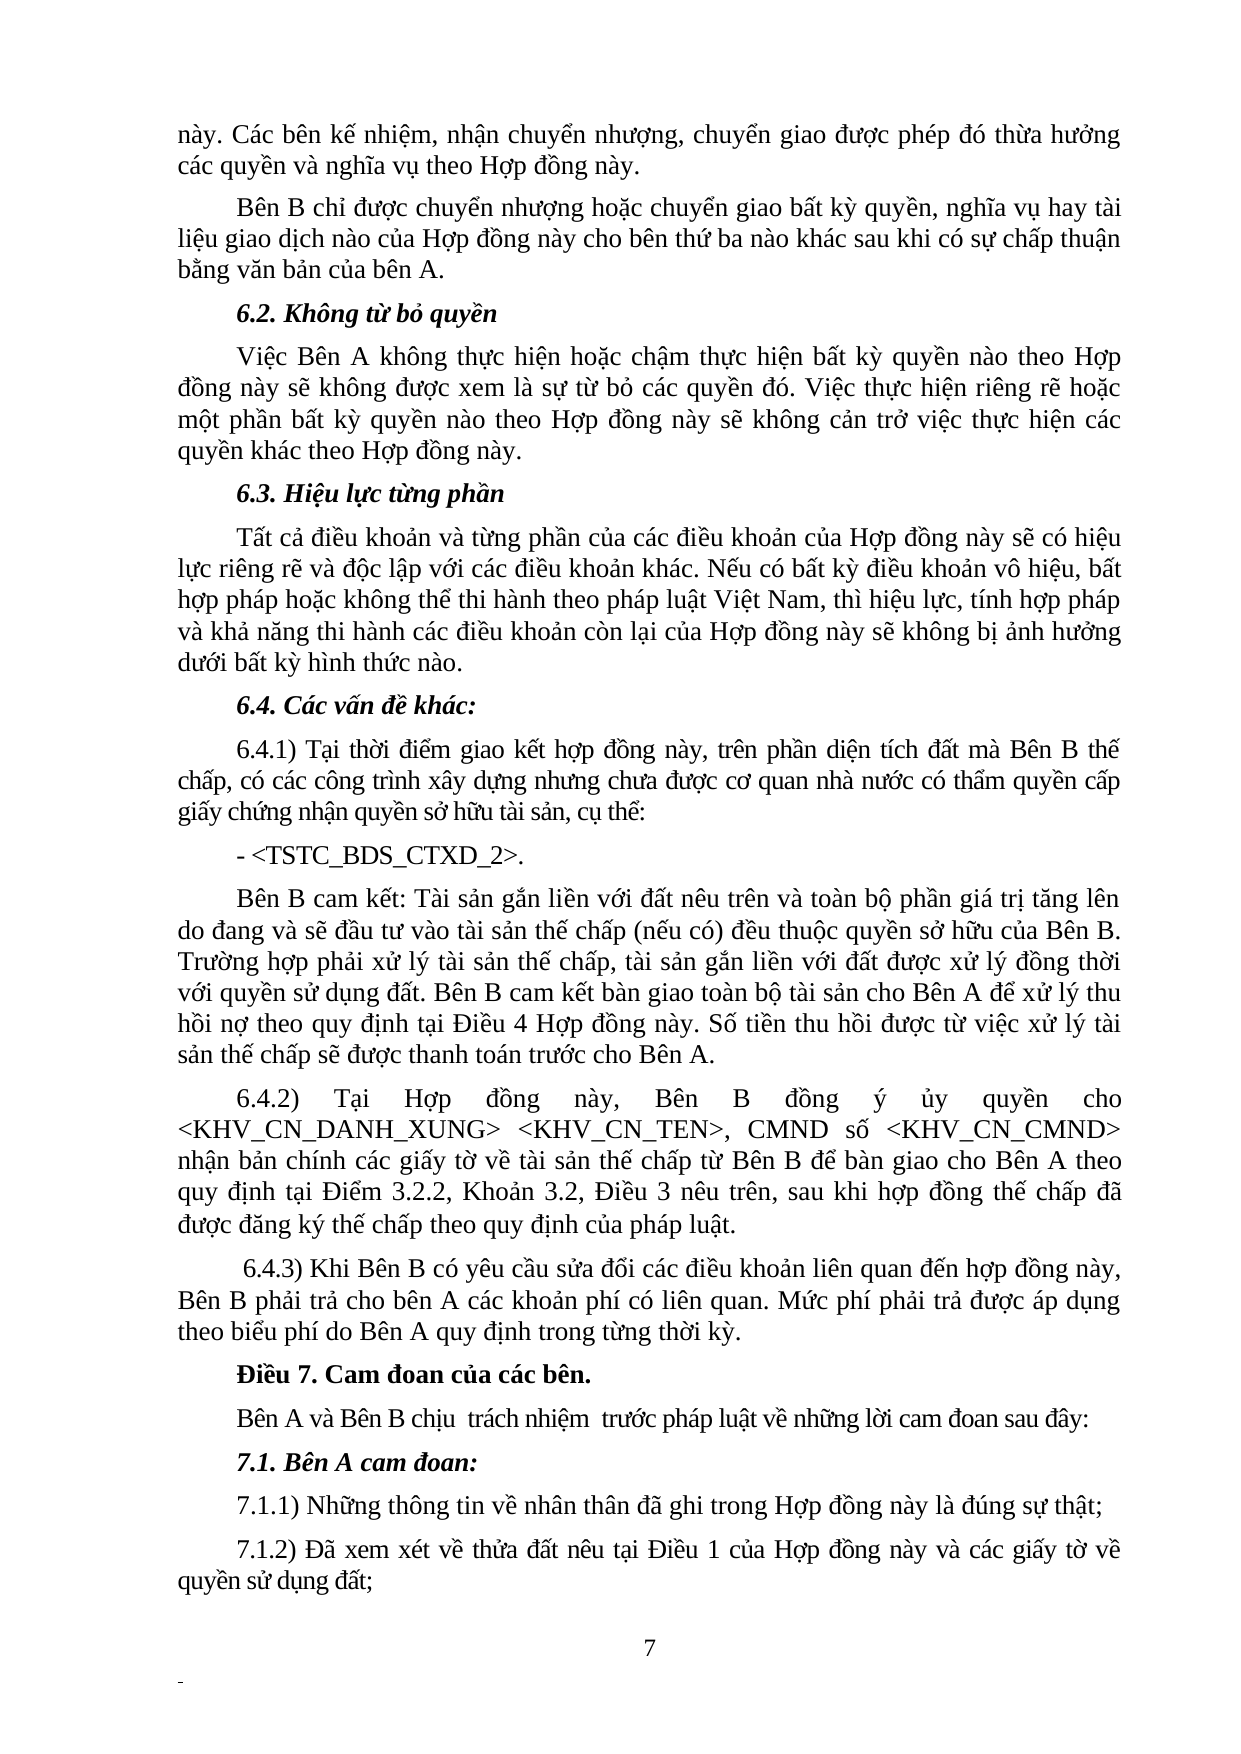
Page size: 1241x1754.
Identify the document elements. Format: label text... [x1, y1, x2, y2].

text Bên B chỉ được chuyển nhượng hoặc chuyển giao bất kỳ quyền, nghĩa vụ hay tài liệu giao dịch nào của Hợp đồng này cho bên thứ ba nào khác sau khi có sự chấp thuận bằng văn bản của bên A. [177, 191, 1122, 284]
text 7.1.2) Đã xem xét về thửa đất nêu tại Điều 1 của Hợp đồng này và các giấy tờ về quyền sử dụng đất; [177, 1533, 1122, 1595]
text 6.3. Hiệu lực từng phần [177, 477, 1122, 509]
text Việc Bên A không thực hiện hoặc chậm thực hiện bất kỳ quyền nào theo Hợp đồng này sẽ không được xem là sự từ bỏ các quyền đó. Việc thực hiện riêng rẽ hoặc một phần bất kỳ quyền nào theo Hợp đồng này sẽ không cản trở việc thực hiện các quyền khác theo Hợp đồng này. [177, 340, 1122, 465]
text 6.2. Không từ bỏ quyền [177, 297, 1122, 328]
text - <TSTC_BDS_CTXD_2>. [177, 839, 1122, 870]
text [177, 118, 1122, 180]
text 6.4.2) Tại Hợp đồng này, Bên B đồng ý ủy quyền cho <KHV_CN_DANH_XUNG> <KHV_CN_TEN>, CMND số <KHV_CN_CMND> nhận bản chính các giấy tờ về tài sản thế chấp từ Bên B để bàn giao cho Bên A theo quy định tại Điểm 3.2.2, Khoản 3.2, Điều 3 nêu trên, sau khi hợp đồng thế chấp đã được đăng ký thế chấp theo quy định của pháp luật. [177, 1082, 1122, 1240]
text Tất cả điều khoản và từng phần của các điều khoản của Hợp đồng này sẽ có hiệu lực riêng rẽ và độc lập với các điều khoản khác. Nếu có bất kỳ điều khoản vô hiệu, bất hợp pháp hoặc không thể thi hành theo pháp luật Việt , thì hiệu lực, tính hợp pháp và khả năng thi hành các điều khoản còn lại của Hợp đồng này sẽ không bị ảnh hưởng dưới bất kỳ hình thức nào. [177, 521, 1122, 677]
text 7.1. Bên A cam đoan: [177, 1446, 1122, 1477]
text 6.4.3) Khi Bên B có yêu cầu sửa đổi các điều khoản liên quan đến hợp đồng này, Bên B phải trả cho bên A các khoản phí có liên quan. Mức phí phải trả được áp dụng theo biểu phí do Bên A quy định trong từng thời kỳ. [177, 1253, 1122, 1346]
text Bên A và Bên B chịu trách nhiệm trước pháp luật về những lời cam đoan sau đây: [177, 1402, 1122, 1433]
text Điều 7. Cam đoan của các bên. [177, 1358, 1122, 1390]
text 6.4. Các vấn đề khác: [177, 689, 1122, 721]
text 7.1.1) Những thông tin về nhân thân đã ghi trong Hợp đồng này là đúng sự thật; [177, 1489, 1122, 1521]
text Bên B cam kết: Tài sản gắn liền với đất nêu trên và toàn bộ phần giá trị tăng lên do đang và sẽ đầu tư vào tài sản thế chấp (nếu có) đều thuộc quyền sở hữu của Bên B. Trường hợp phải xử lý tài sản thế chấp, tài sản gắn liền với đất được xử lý đồng thời với quyền sử dụng đất. Bên B cam kết bàn giao toàn bộ tài sản cho Bên A để xử lý thu hồi nợ theo quy định tại Điều 4 Hợp đồng này. Số tiền thu hồi được từ việc xử lý tài sản thế chấp sẽ được thanh toán trước cho Bên A. [177, 883, 1122, 1069]
text 6.4.1) Tại thời điểm giao kết hợp đồng này, trên phần diện tích đất mà Bên B thế chấp, có các công trình xây dựng nhưng chưa được cơ quan nhà nước có thẩm quyền cấp giấy chứng nhận quyền sở hữu tài sản, cụ thể: [177, 733, 1122, 826]
